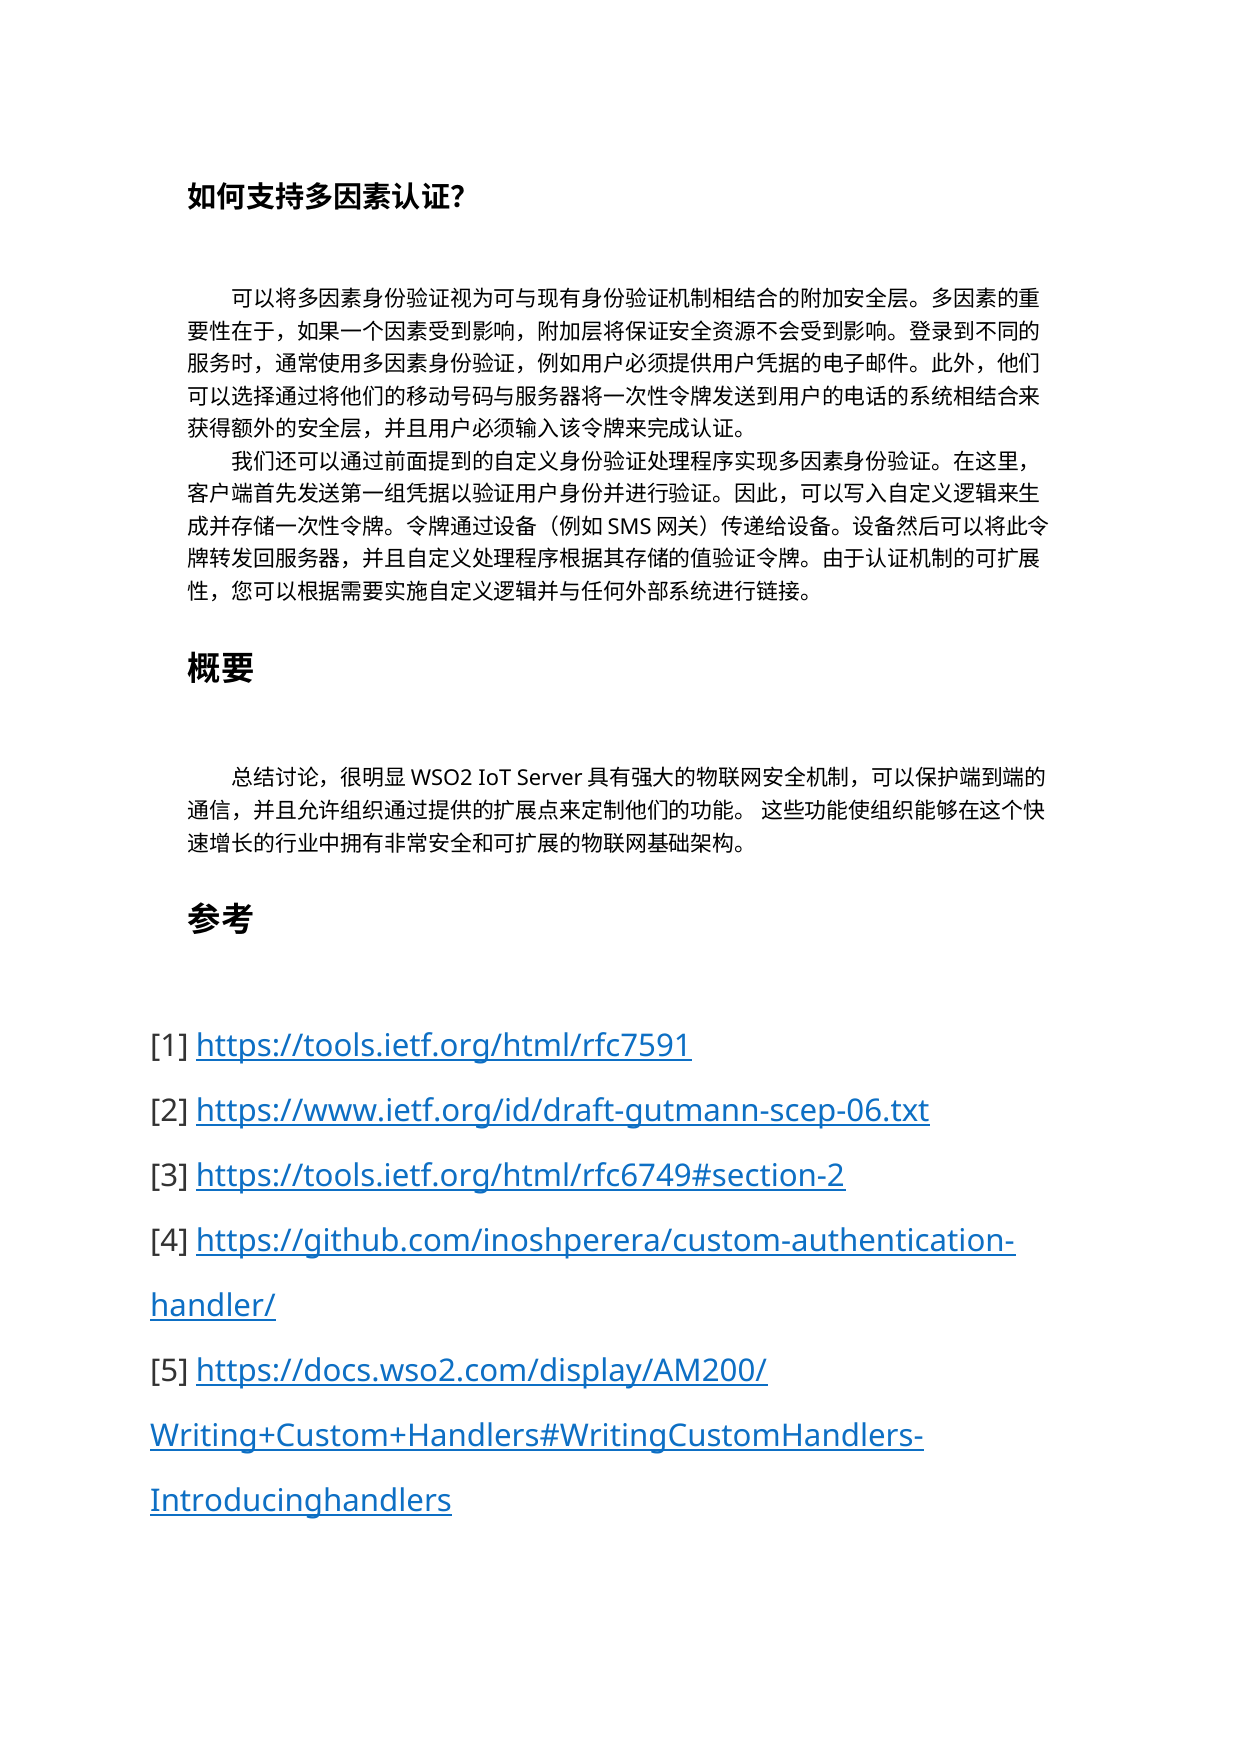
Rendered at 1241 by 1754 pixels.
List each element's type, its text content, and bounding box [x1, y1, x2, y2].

text [4] https://github.com/inoshperera/custom-authentication-handler/ [150, 1207, 1053, 1337]
text [3] https://tools.ietf.org/html/rfc6749#section-2 [150, 1142, 1053, 1207]
subtitle 参考 [187, 885, 1053, 950]
text [5] https://docs.wso2.com/display/AM200/Writing+Custom+Handlers#WritingCustomHandlers-Introducinghandlers [150, 1337, 1053, 1532]
subtitle 如何支持多因素认证？ [187, 162, 1053, 227]
text 总结讨论，很明显WSO2 IoT Server具有强大的物联网安全机制，可以保护端到端的通信，并且允许组织通过提供的扩展点来定制他们的功能。 这些功能使组织能够在这个快速增长的行业中拥有非常安全和可扩展的物联网基础架构。 [187, 760, 1053, 858]
text 可以将多因素身份验证视为可与现有身份验证机制相结合的附加安全层。多因素的重要性在于，如果一个因素受到影响，附加层将保证安全资源不会受到影响。登录到不同的服务时，通常使用多因素身份验证，例如用户必须提供用户凭据的电子邮件。此外，他们可以选择通过将他们的移动号码与服务器将一次性令牌发送到用户的电话的系统相结合来获得额外的安全层，并且用户必须输入该令牌来完成认证。 [187, 281, 1053, 443]
text [2] https://www.ietf.org/id/draft-gutmann-scep-06.txt [150, 1077, 1053, 1142]
subtitle 概要 [187, 633, 1053, 698]
text 我们还可以通过前面提到的自定义身份验证处理程序实现多因素身份验证。在这里，客户端首先发送第一组凭据以验证用户身份并进行验证。因此，可以写入自定义逻辑来生成并存储一次性令牌。令牌通过设备（例如SMS网关）传递给设备。设备然后可以将此令牌转发回服务器，并且自定义处理程序根据其存储的值验证令牌。由于认证机制的可扩展性，您可以根据需要实施自定义逻辑并与任何外部系统进行链接。 [187, 443, 1053, 606]
text [1] https://tools.ietf.org/html/rfc7591 [150, 1012, 1053, 1077]
